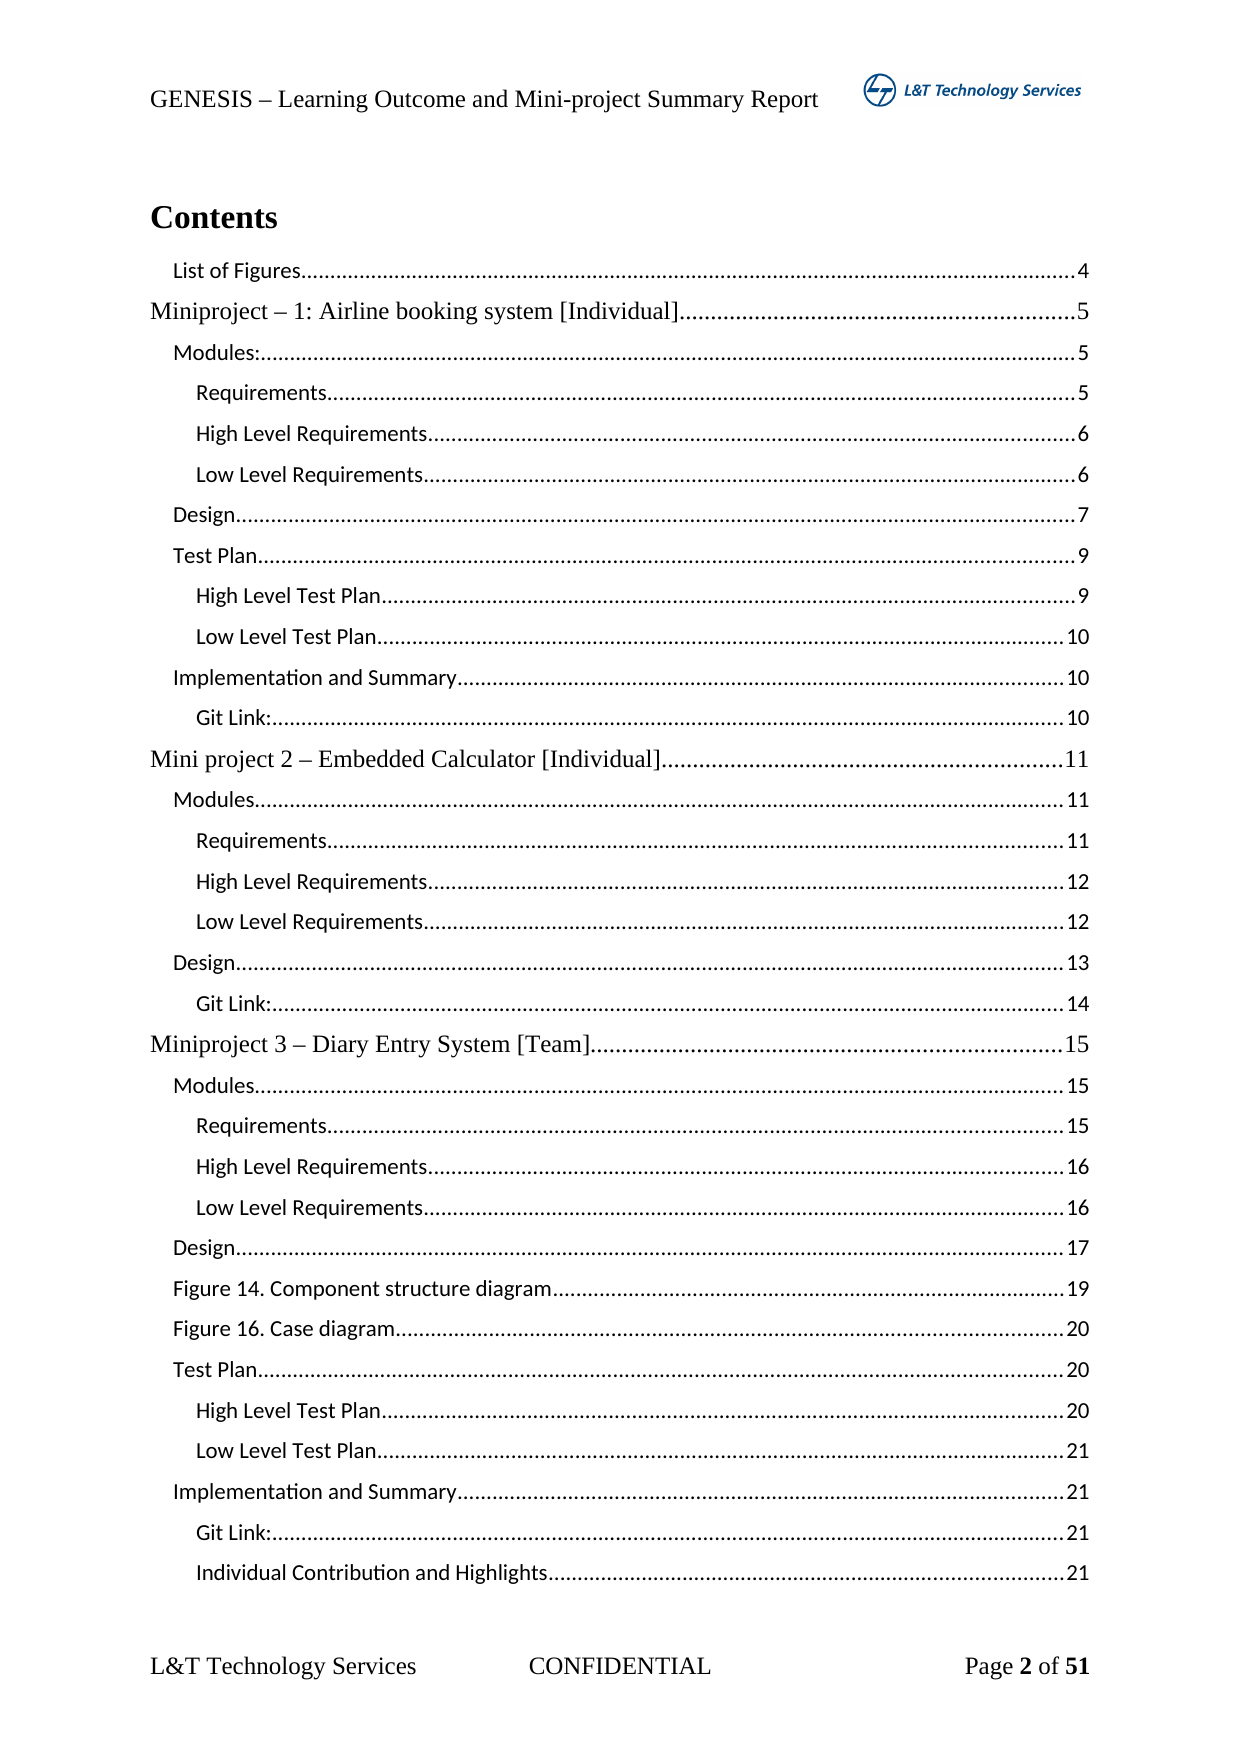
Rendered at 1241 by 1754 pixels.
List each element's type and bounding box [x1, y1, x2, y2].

picture [862, 73, 1082, 107]
